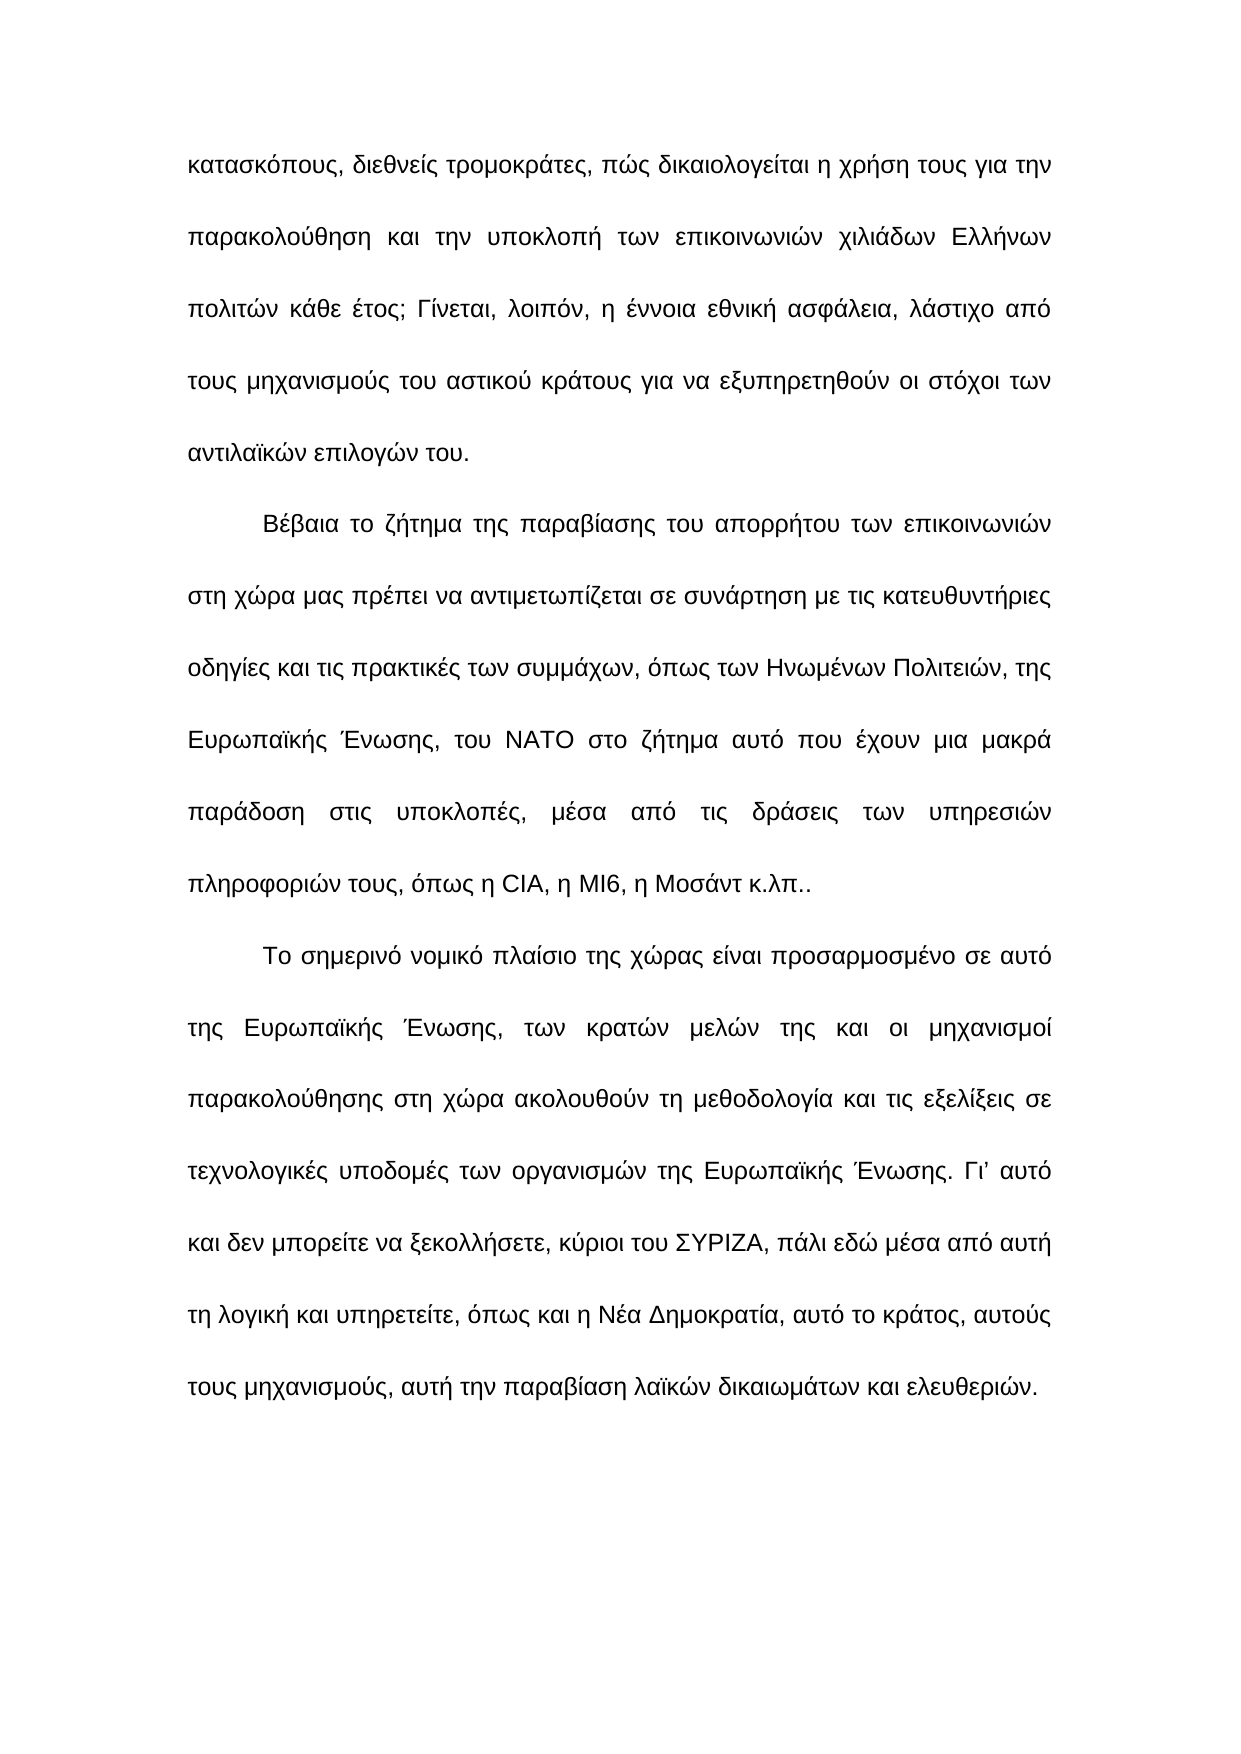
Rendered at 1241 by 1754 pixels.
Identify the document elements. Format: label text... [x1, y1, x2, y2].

text Βέβαια το ζήτημα της παραβίασης του απορρήτου των επικοινωνιών στη χώρα μας πρέπει να αντιμετωπίζεται σε συνάρτηση με τις κατευθυντήριες οδηγίες και τις πρακτικές των συμμάχων, όπως των Ηνωμένων Πολιτειών, της Ευρωπαϊκής Ένωσης, του ΝΑΤΟ στο ζήτημα αυτό που έχουν μια μακρά παράδοση στις υποκλοπές, μέσα από τις δράσεις των υπηρεσιών πληροφοριών τους, όπως η CIA, η MI6, η Μοσάντ κ.λπ.. [187, 509, 1053, 897]
text Το σημερινό νομικό πλαίσιο της χώρας είναι προσαρμοσμένο σε αυτό της Ευρωπαϊκής Ένωσης, των κρατών μελών της και οι μηχανισμοί παρακολούθησης στη χώρα ακολουθούν τη μεθοδολογία και τις εξελίξεις σε τεχνολογικές υποδομές των οργανισμών της Ευρωπαϊκής Ένωσης. Γι’ αυτό και δεν μπορείτε να ξεκολλήσετε, κύριοι του ΣΥΡΙΖΑ, πάλι εδώ μέσα από αυτή τη λογική και υπηρετείτε, όπως και η Νέα Δημοκρατία, αυτό το κράτος, αυτούς τους μηχανισμούς, αυτή την παραβίαση λαϊκών δικαιωμάτων και ελευθεριών. [187, 941, 1053, 1401]
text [187, 150, 1053, 466]
